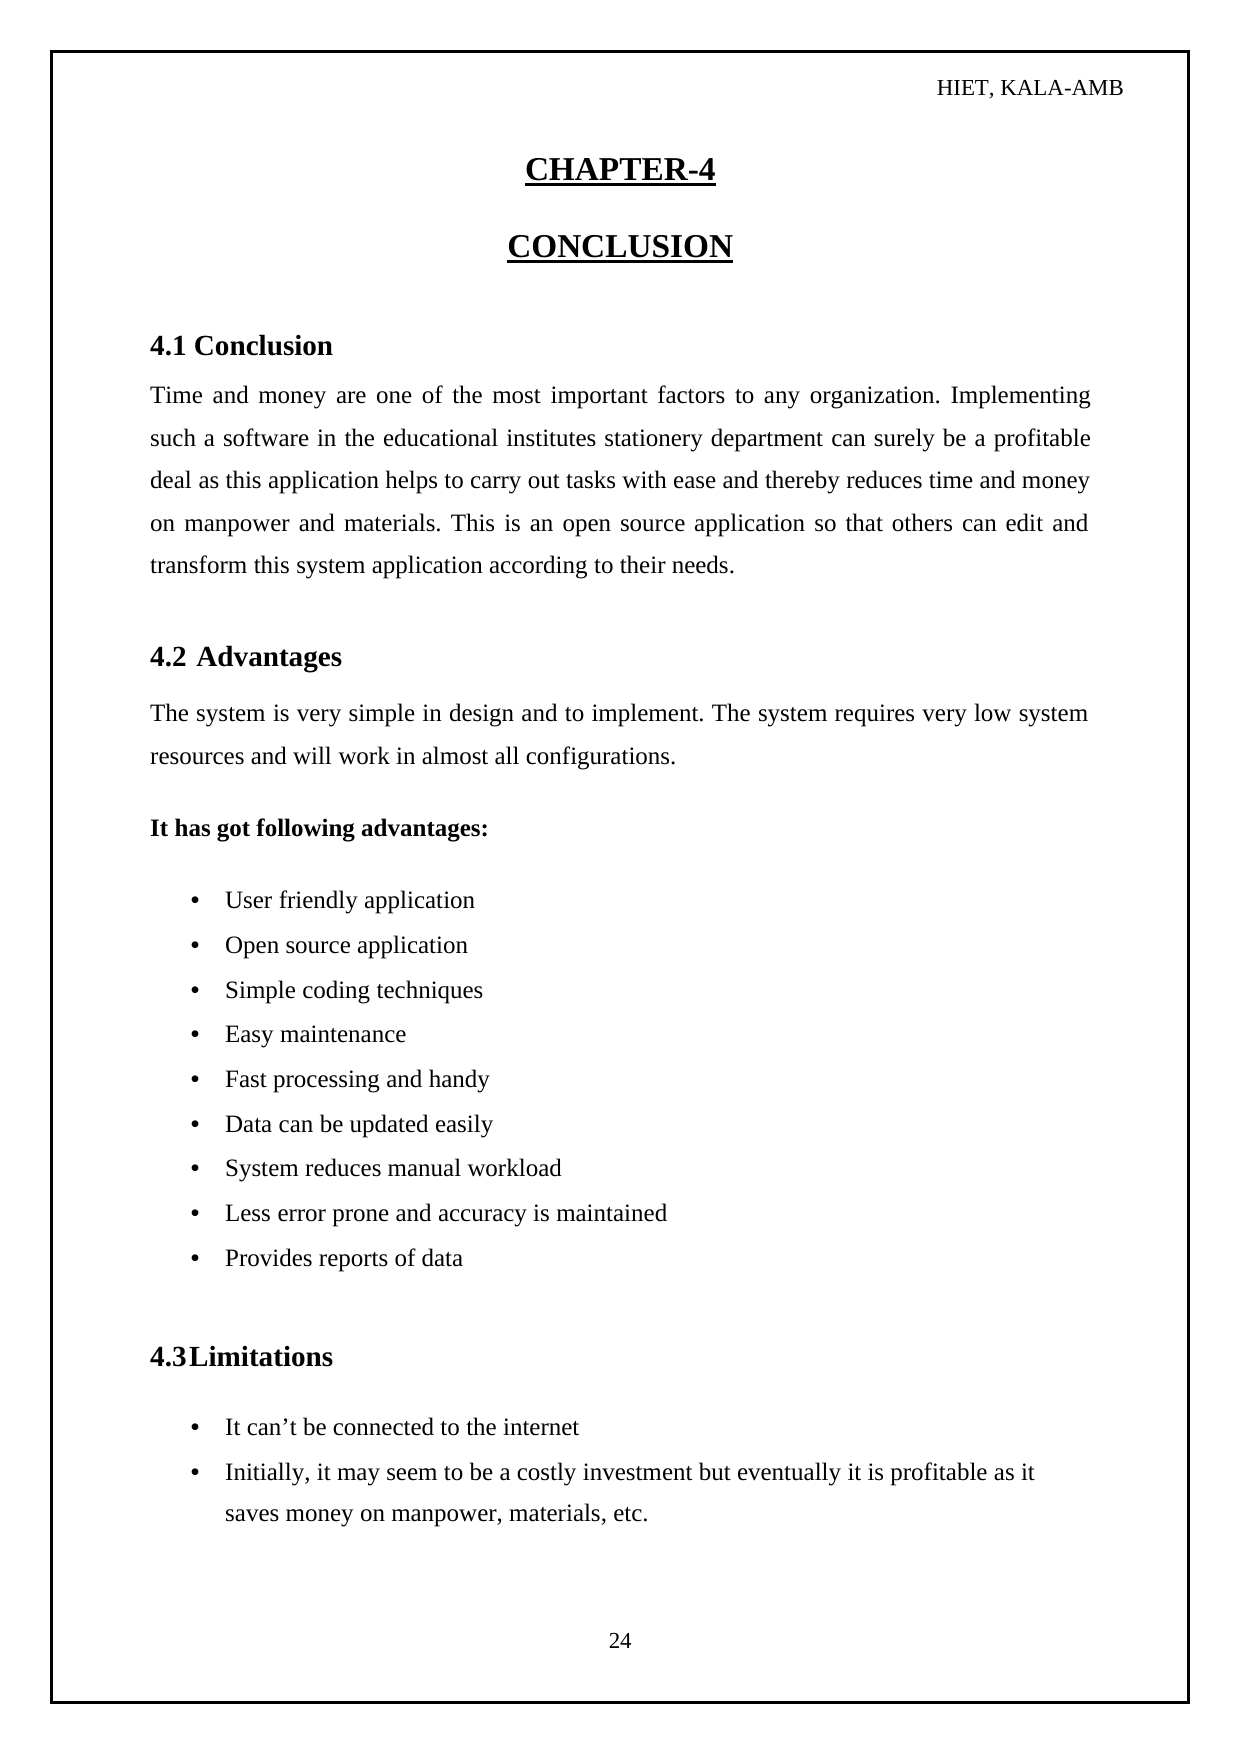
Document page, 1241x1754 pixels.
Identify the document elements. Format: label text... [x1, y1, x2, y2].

list Less error prone and accuracy is maintained [187, 1198, 1123, 1229]
list Data can be updated easily [187, 1109, 1123, 1140]
subtitle It has got following advantages: [150, 813, 1123, 841]
list Fast processing and handy [187, 1064, 1123, 1095]
list Easy maintenance [187, 1019, 1123, 1050]
subtitle Advantages [150, 639, 1123, 673]
subtitle CHAPTER-4 [276, 150, 964, 188]
list System reduces manual workload [187, 1153, 1123, 1184]
list Simple coding techniques [187, 975, 1123, 1006]
text Time and money are one of the most important factors to any organization. Implementing such a software in the educational institutes stationery department can surely be a profitable deal as this application helps to carry out tasks with ease and thereby reduces time and money on manpower and materials. This is an open source application so that others can edit and transform this system application according to their needs. [150, 380, 1091, 579]
list It can’t be connected to the internet [187, 1412, 1123, 1443]
list User friendly application [187, 885, 1123, 916]
text The system is very simple in design and to implement. The system requires very low system resources and will work in almost all configurations. [150, 698, 1090, 770]
subtitle 4.1 Conclusion [150, 328, 1123, 362]
list Initially, it may seem to be a costly investment but eventually it is profitable as it saves money on manpower, materials, etc. [187, 1457, 1091, 1527]
text CONCLUSION [276, 226, 964, 265]
list Open source application [187, 930, 1123, 961]
subtitle Limitations [150, 1339, 1123, 1372]
list Provides reports of data [187, 1243, 1123, 1274]
